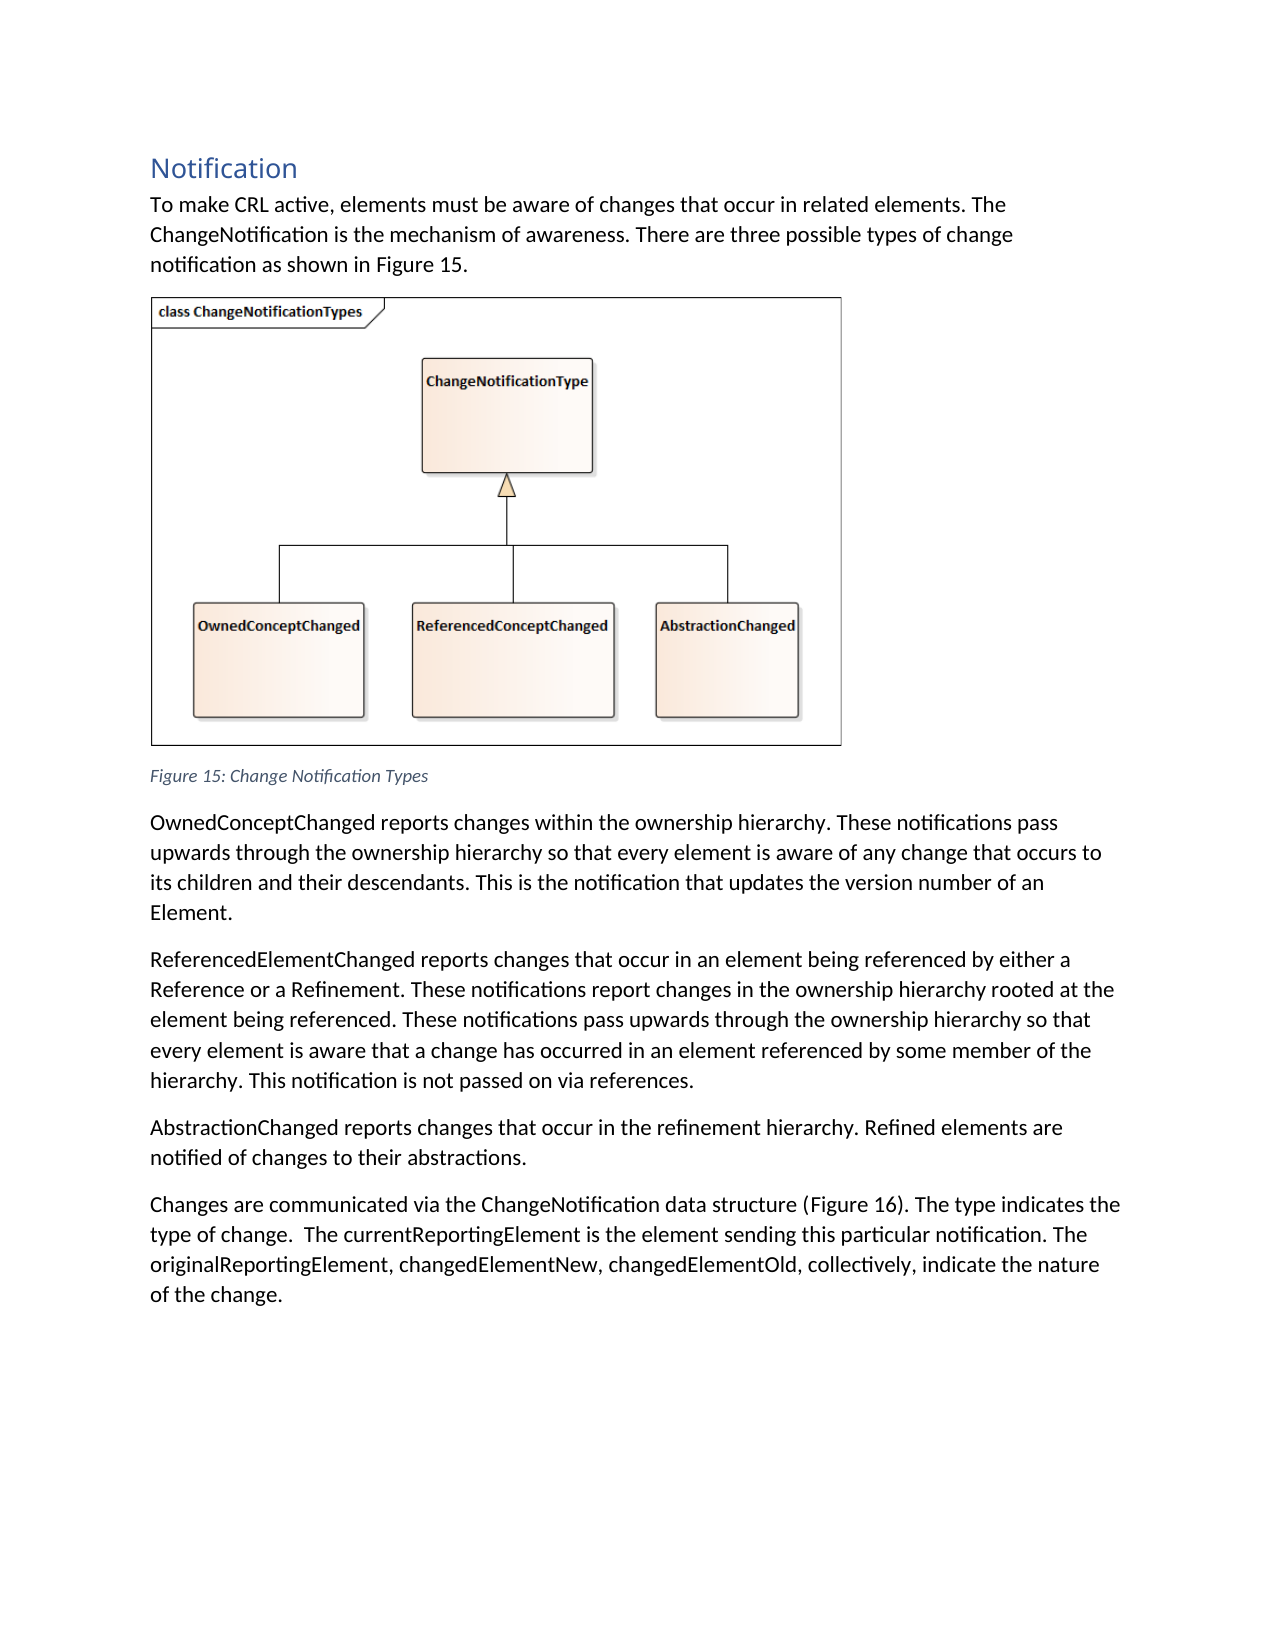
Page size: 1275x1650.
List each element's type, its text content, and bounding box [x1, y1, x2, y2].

subtitle Notification [150, 150, 1125, 187]
text ReferencedElementChanged reports changes that occur in an element being referenced by either a Reference or a Refinement. These notifications report changes in the ownership hierarchy rooted at the element being referenced. These notifications pass upwards through the ownership hierarchy so that every element is aware that a change has occurred in an element referenced by some member of the hierarchy. This notification is not passed on via references. [150, 945, 1125, 1094]
text AbstractionChanged reports changes that occur in the refinement hierarchy. Refined elements are notified of changes to their abstractions. [150, 1113, 1125, 1171]
picture [150, 297, 842, 746]
text To make CRL active, elements must be aware of changes that occur in related elements. The ChangeNotification is the mechanism of awareness. There are three possible types of change notification as shown in Figure 21. [150, 190, 1125, 278]
text Figure 15: Change Notification Types [150, 764, 1125, 787]
text Changes are communicated via the ChangeNotification data structure (Figure 22). The type indicates the type of change. The currentReportingElement is the element sending this particular notification. The originalReportingElement, changedElementNew, changedElementOld, collectively, indicate the nature of the change. [150, 1190, 1125, 1309]
text OwnedConceptChanged reports changes within the ownership hierarchy. These notifications pass upwards through the ownership hierarchy so that every element is aware of any change that occurs to its children and their descendants. This is the notification that updates the version number of an Element. [150, 808, 1125, 926]
